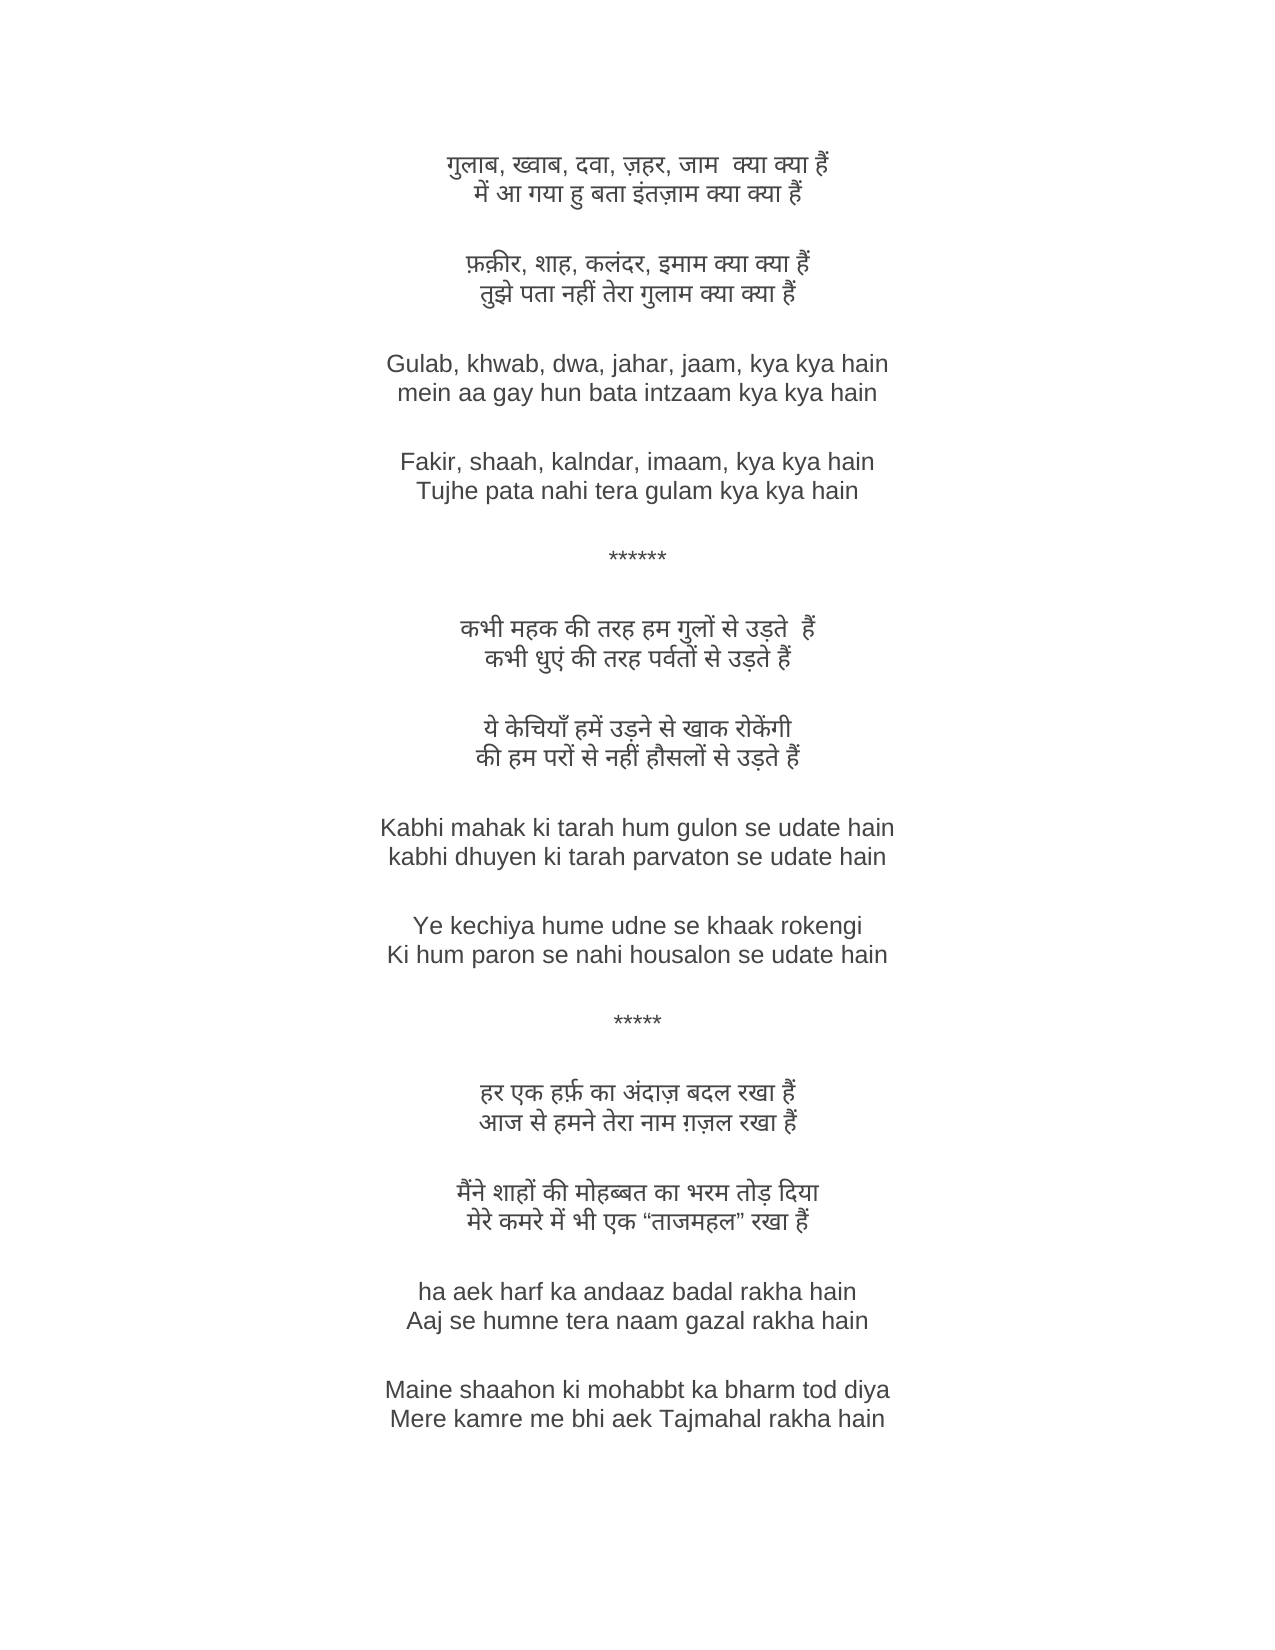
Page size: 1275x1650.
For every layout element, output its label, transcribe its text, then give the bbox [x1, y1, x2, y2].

text फ़क़ीर, शाह, कलंदर, इमाम क्या क्या हैं तुझे पता नहीं तेरा गुलाम क्या क्या हैं [150, 249, 1125, 308]
text Gulab, khwab, dwa, jahar, jaam, kya kya hain mein aa gay hun bata intzaam kya kya hain [150, 349, 1125, 406]
text Fakir, shaah, kalndar, imaam, kya kya hain Tujhe pata nahi tera gulam kya kya hain [150, 447, 1125, 504]
text गुलाब, ख्वाब, दवा, ज़हर, जाम क्या क्या हैं में आ गया हु बता इंतज़ाम क्या क्या हैं [150, 150, 1125, 209]
text Maine shaahon ki mohabbt ka bharm tod diya Mere kamre me bhi aek Tajmahal rakha hain [150, 1375, 1125, 1432]
text ***** [150, 1009, 1125, 1038]
text Kabhi mahak ki tarah hum gulon se udate hain kabhi dhuyen ki tarah parvaton se udate hain [150, 813, 1125, 870]
text ha aek harf ka andaaz badal rakha hain Aaj se humne tera naam gazal rakha hain [150, 1277, 1125, 1334]
text कभी महक की तरह हम गुलों से उड़ते हैं कभी धुएं की तरह पर्वतों से उड़ते हैं [150, 614, 1125, 673]
text Ye kechiya hume udne se khaak rokengi Ki hum paron se nahi housalon se udate hain [150, 911, 1125, 968]
text हर एक हर्फ़ का अंदाज़ बदल रखा हैं आज से हमने तेरा नाम ग़ज़ल रखा हैं [150, 1078, 1125, 1137]
text ये केचियाँ हमें उड़ने से खाक रोकेंगी की हम परों से नहीं हौसलों से उड़ते हैं [150, 714, 1125, 772]
text ****** [150, 545, 1125, 574]
text मैंने शाहों की मोहब्बत का भरम तोड़ दिया मेरे कमरे में भी एक “ताजमहल” रखा हैं [150, 1178, 1125, 1236]
